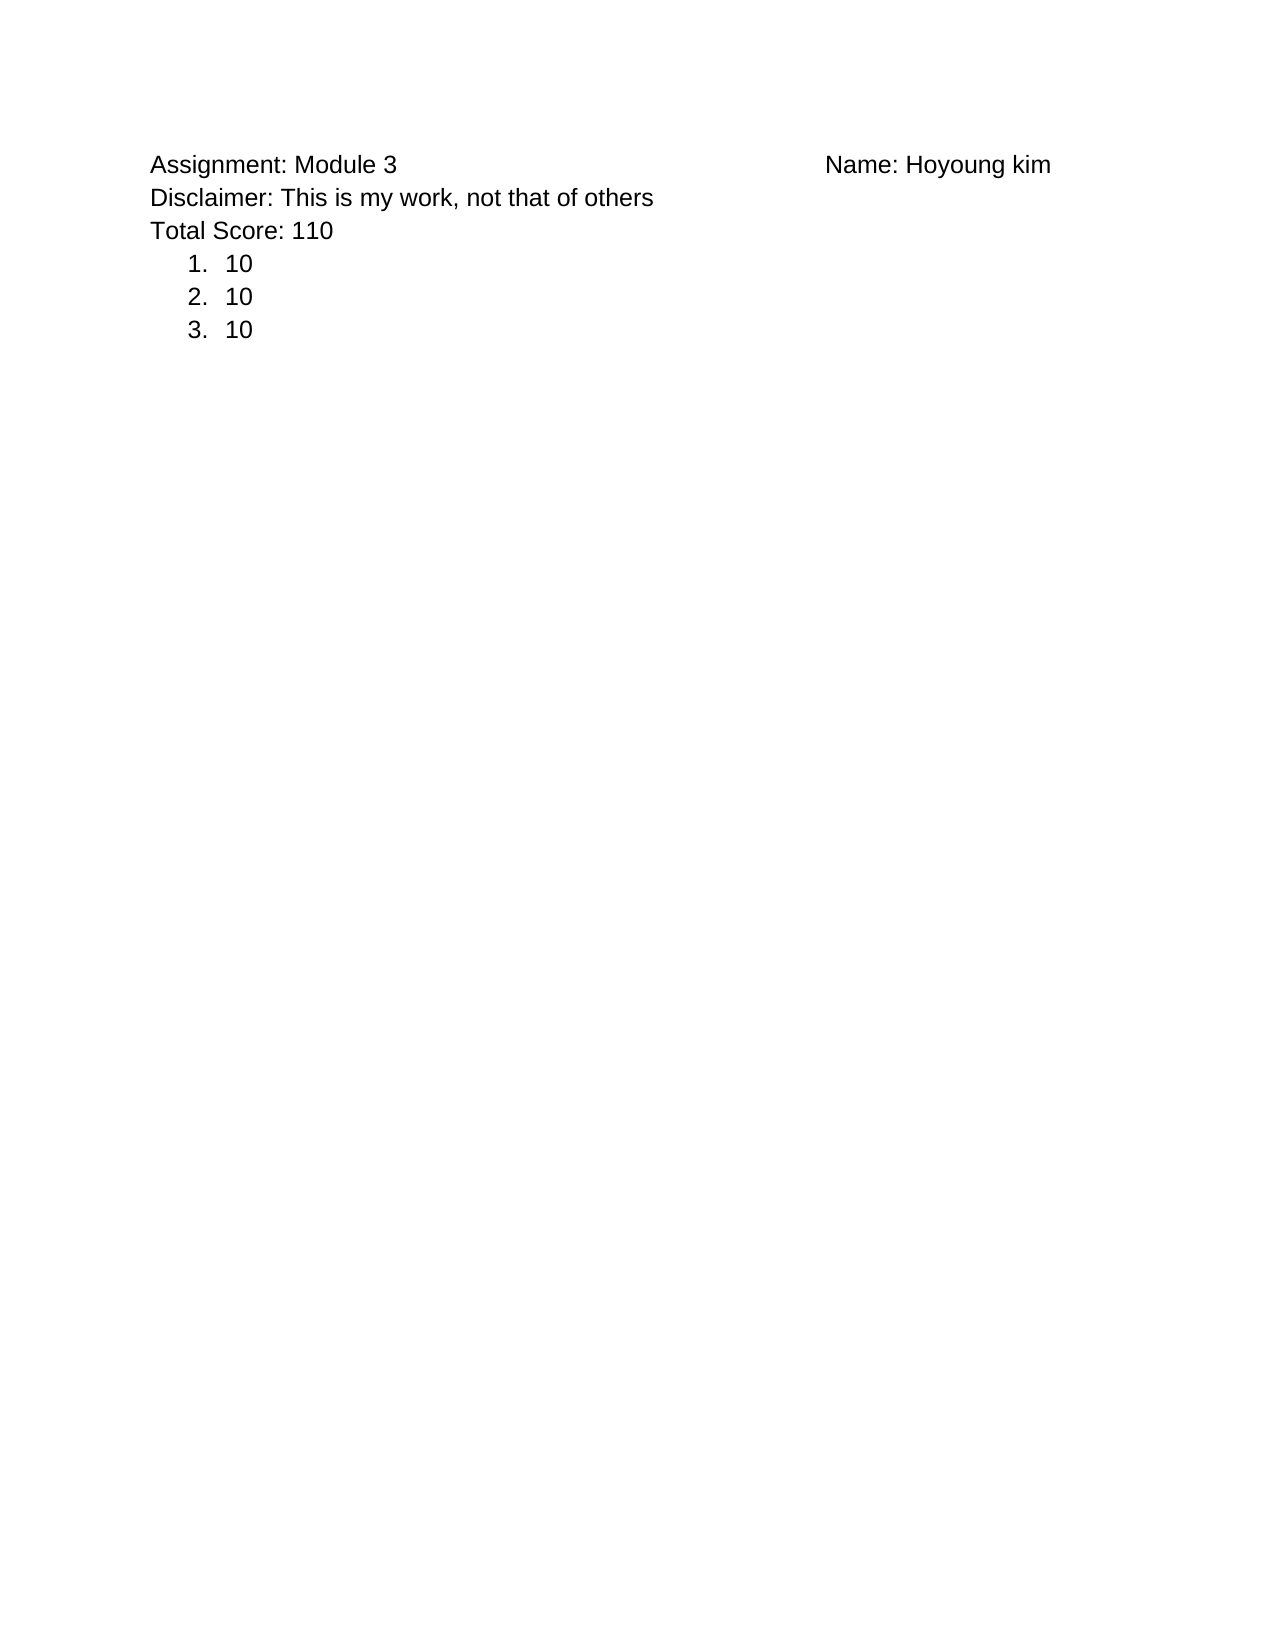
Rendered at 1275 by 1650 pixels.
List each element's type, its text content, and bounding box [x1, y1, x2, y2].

list 10 [187, 249, 1275, 278]
list 10 [187, 282, 1275, 311]
text Assignment: Module 3 Name: Hoyoung kim [150, 150, 1275, 179]
text Disclaimer: This is my work, not that of others [150, 183, 1275, 212]
text Total Score: 110 [150, 216, 1275, 245]
list 10 [187, 315, 1275, 344]
